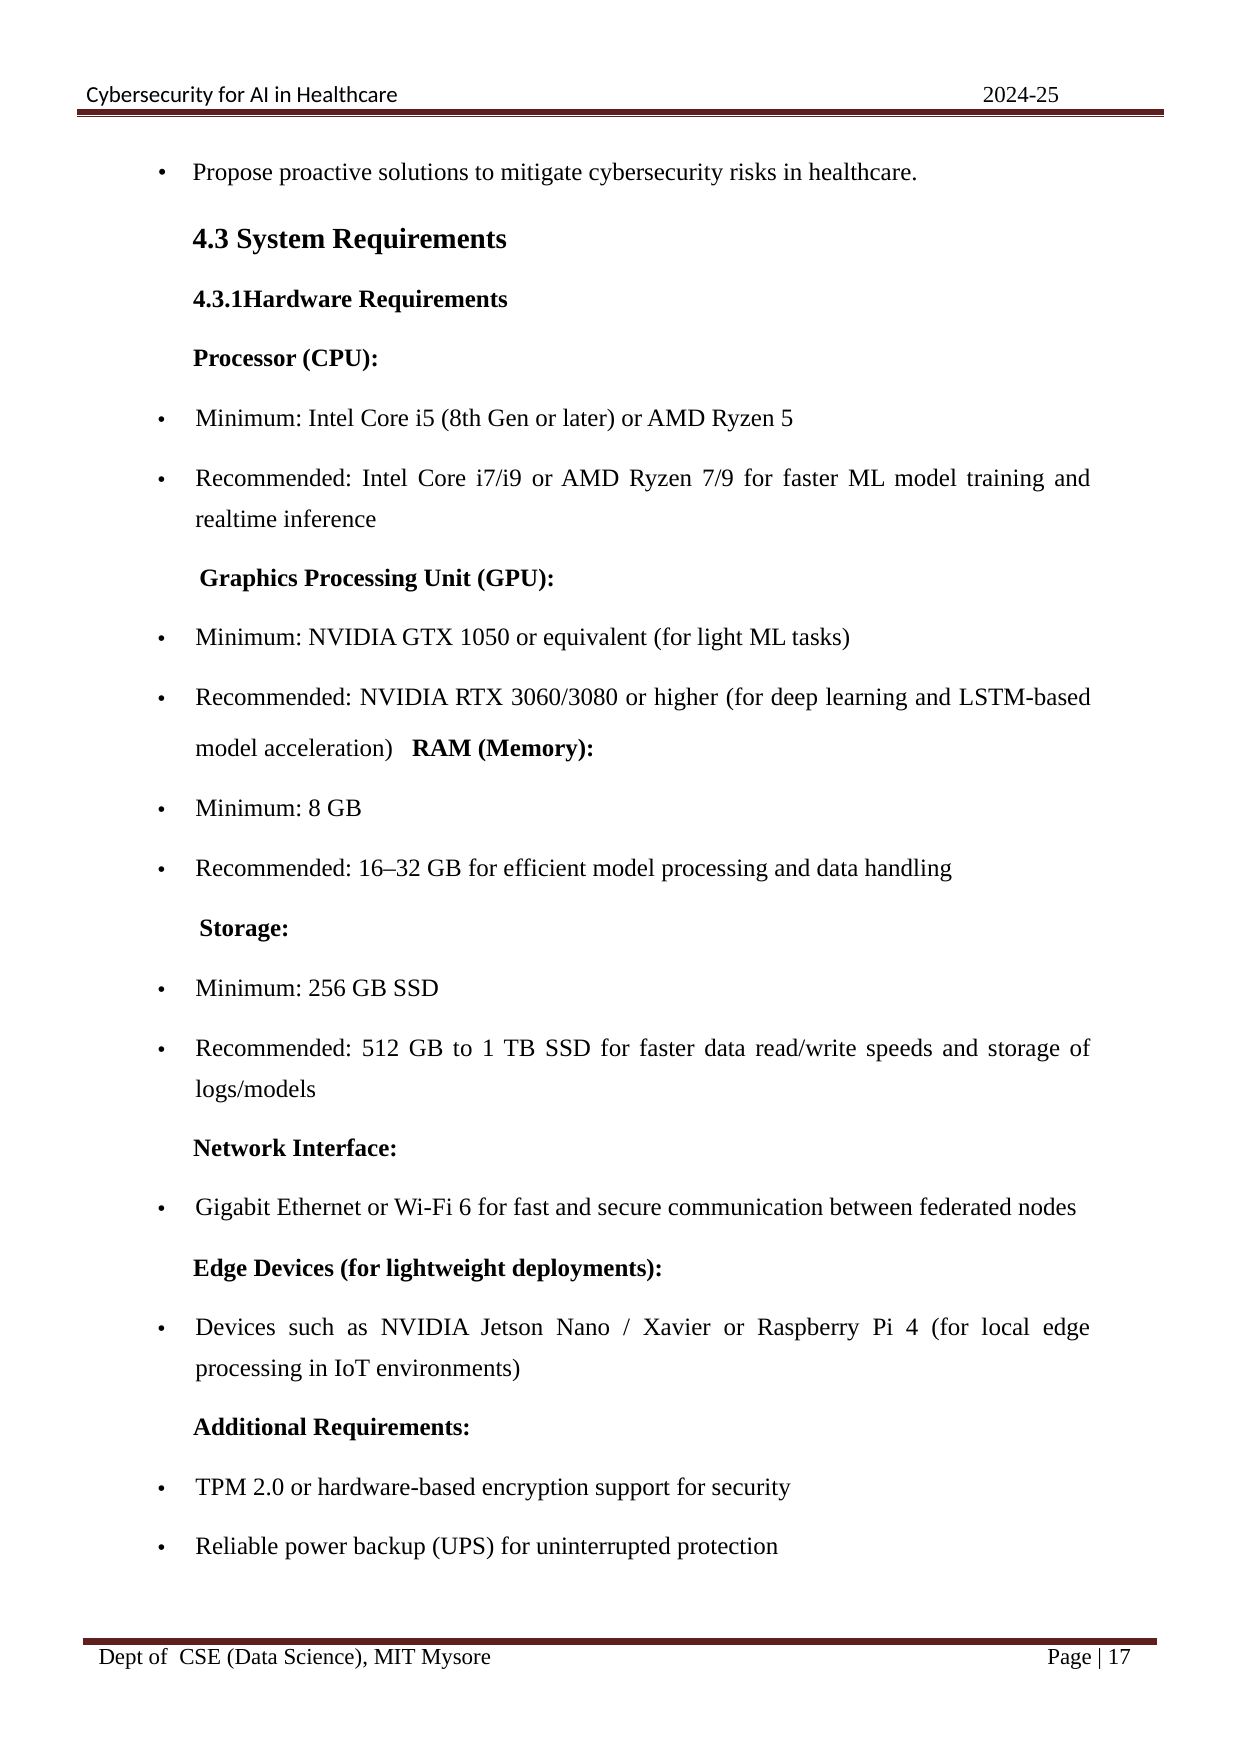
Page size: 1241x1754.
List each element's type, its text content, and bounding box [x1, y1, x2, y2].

list Recommended: Intel Core i7/i9 or AMD Ryzen 7/9 for faster ML model training and realtime inference [158, 463, 1092, 533]
list TPM 2.0 or hardware-based encryption support for security [158, 1472, 1092, 1500]
text Storage: [193, 913, 1092, 942]
text Network Interface: [193, 1133, 1092, 1162]
text Edge Devices (for lightweight deployments): [193, 1253, 1092, 1281]
list Reliable power backup (UPS) for uninterrupted protection [158, 1531, 1092, 1560]
list Recommended: 512 GB to 1 TB SSD for faster data read/write speeds and storage of logs/models [158, 1033, 1092, 1102]
list Recommended: NVIDIA RTX 3060/3080 or higher (for deep learning and LSTM-based model acceleration) RAM (Memory): [158, 682, 1092, 762]
list Gigabit Ethernet or Wi-Fi 6 for fast and secure communication between federated nodes [158, 1192, 1092, 1221]
list Minimum: Intel Core i5 (8th Gen or later) or AMD Ryzen 5 [158, 403, 1092, 432]
text Additional Requirements: [193, 1412, 1092, 1441]
text Graphics Processing Unit (GPU): [193, 563, 1092, 592]
list Propose proactive solutions to mitigate cybersecurity risks in healthcare. [158, 157, 1092, 186]
subtitle 4.3 System Requirements [192, 222, 1091, 255]
list Devices such as NVIDIA Jetson Nano / Xavier or Raspberry Pi 4 (for local edge processing in IoT environments) [158, 1312, 1092, 1382]
list Minimum: NVIDIA GTX 1050 or equivalent (for light ML tasks) [158, 622, 1092, 651]
list Minimum: 256 GB SSD [158, 973, 1092, 1001]
list Minimum: 8 GB [158, 793, 1092, 822]
list Recommended: 16–32 GB for efficient model processing and data handling [158, 853, 1092, 882]
subtitle 4.3.1Hardware Requirements [193, 284, 1091, 313]
text Processor (CPU): [193, 343, 1092, 372]
